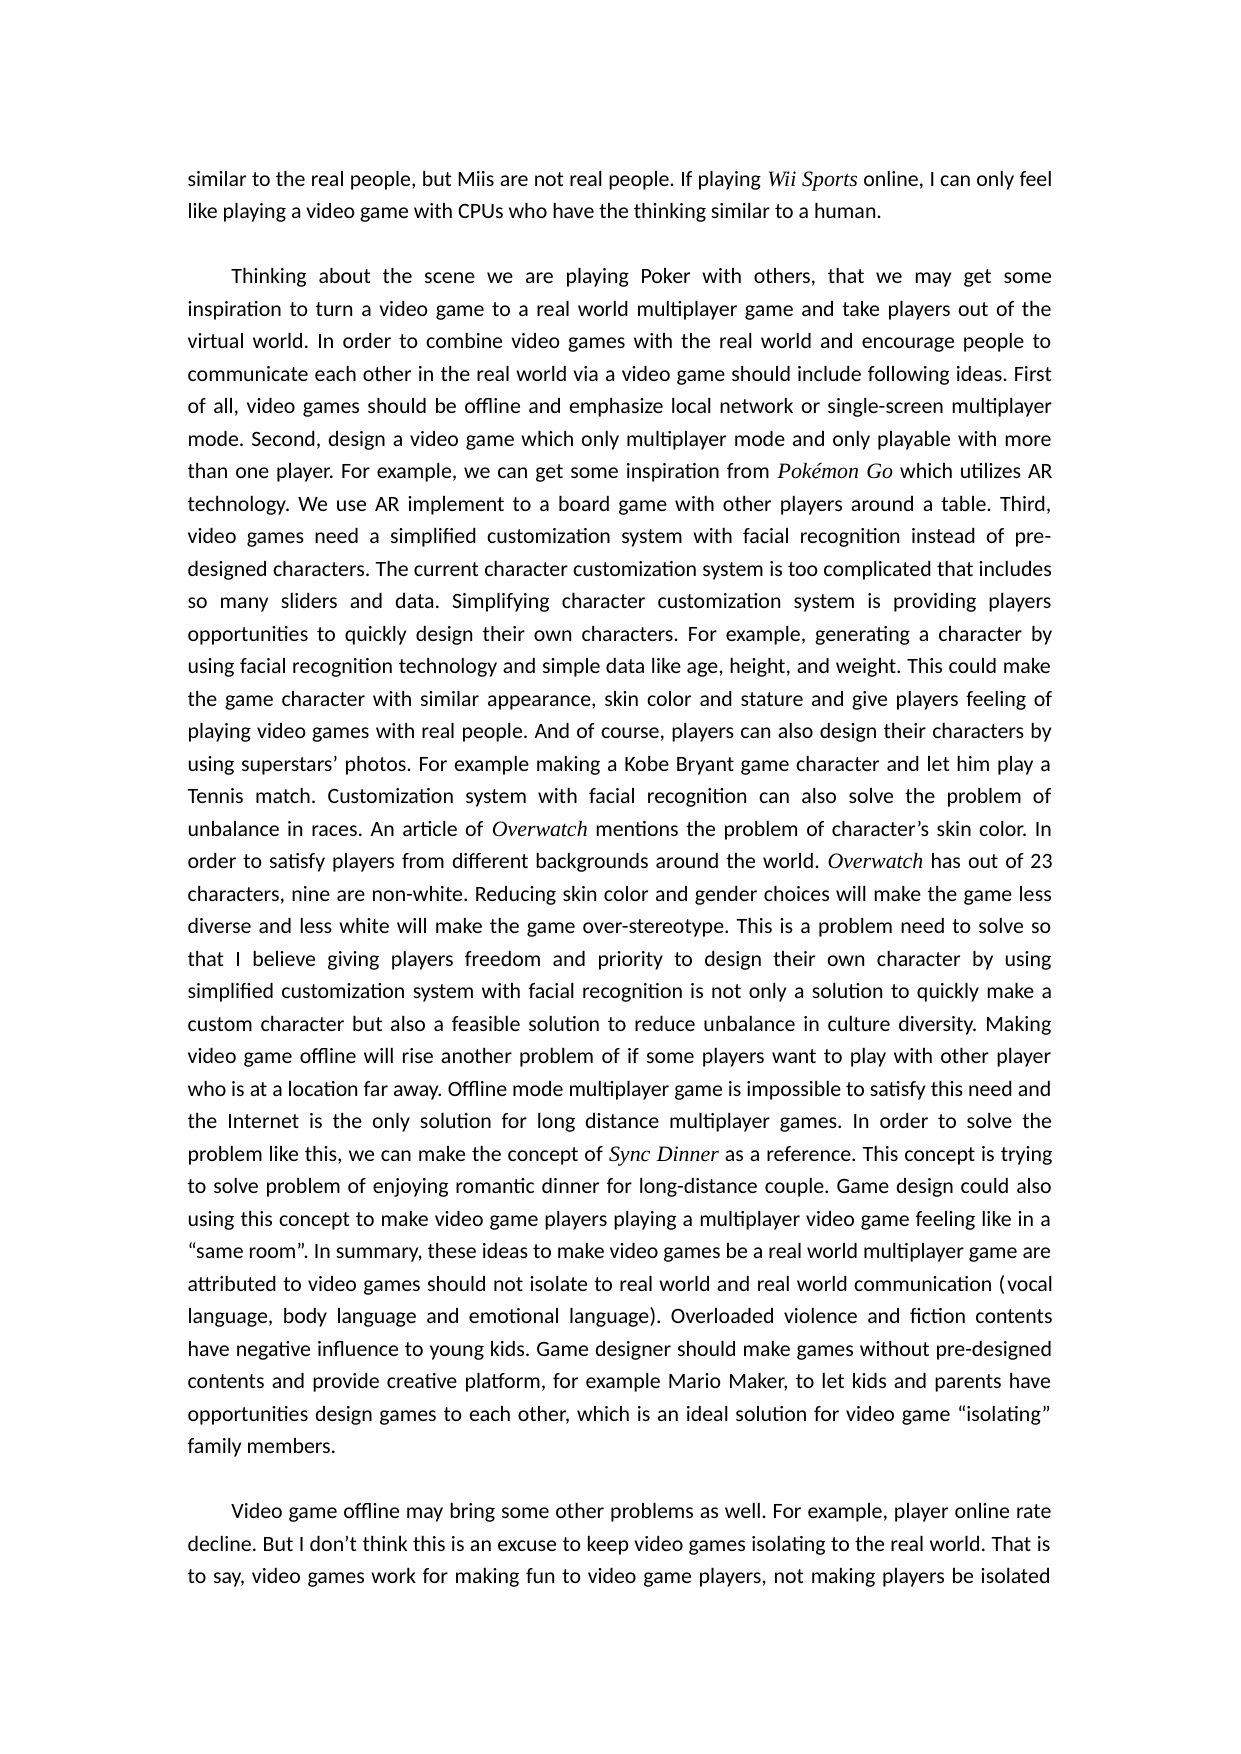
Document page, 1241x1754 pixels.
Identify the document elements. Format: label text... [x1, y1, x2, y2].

text Thinking about the scene we are playing Poker with others, that we may get some inspiration to turn a video game to a real world multiplayer game and take players out of the virtual world. In order to combine video games with the real world and encourage people to communicate each other in the real world via a video game should include following ideas. First of all, video games should be offline and emphasize local network or single-screen multiplayer mode. Second, design a video game which only multiplayer mode and only playable with more than one player. For example, we can get some inspiration from Pokémon Go which utilizes AR technology. We use AR implement to a board game with other players around a table. Third, video games need a simplified customization system with facial recognition instead of pre-designed characters. The current character customization system is too complicated that includes so many sliders and data. Simplifying character customization system is providing players opportunities to quickly design their own characters. For example, generating a character by using facial recognition technology and simple data like age, height, and weight. This could make the game character with similar appearance, skin color and stature and give players feeling of playing video games with real people. And of course, players can also design their characters by using superstars’ photos. For example making a Kobe Bryant game character and let him play a Tennis match. Customization system with facial recognition can also solve the problem of unbalance in races. An article of Overwatch mentions the problem of character’s skin color. In order to satisfy players from different backgrounds around the world. Overwatch has out of 23 characters, nine are non-white. Reducing skin color and gender choices will make the game less diverse and less white will make the game over-stereotype. This is a problem need to solve so that I believe giving players freedom and priority to design their own character by using simplified customization system with facial recognition is not only a solution to quickly make a custom character but also a feasible solution to reduce unbalance in culture diversity. Making video game offline will rise another problem of if some players want to play with other player who is at a location far away. Offline mode multiplayer game is impossible to satisfy this need and the Internet is the only solution for long distance multiplayer games. In order to solve the problem like this, we can make the concept of Sync Dinner as a reference. This concept is trying to solve problem of enjoying romantic dinner for long-distance couple. Game design could also using this concept to make video game players playing a multiplayer video game feeling like in a “same room”. In summary, these ideas to make video games be a real world multiplayer game are attributed to video games should not isolate to real world and real world communication (vocal language, body language and emotional language). Overloaded violence and fiction contents have negative influence to young kids. Game designer should make games without pre-designed contents and provide creative platform, for example Mario Maker, to let kids and parents have opportunities design games to each other, which is an ideal solution for video game “isolating” family members. [187, 259, 1053, 1462]
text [187, 1494, 1053, 1592]
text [187, 162, 1053, 227]
